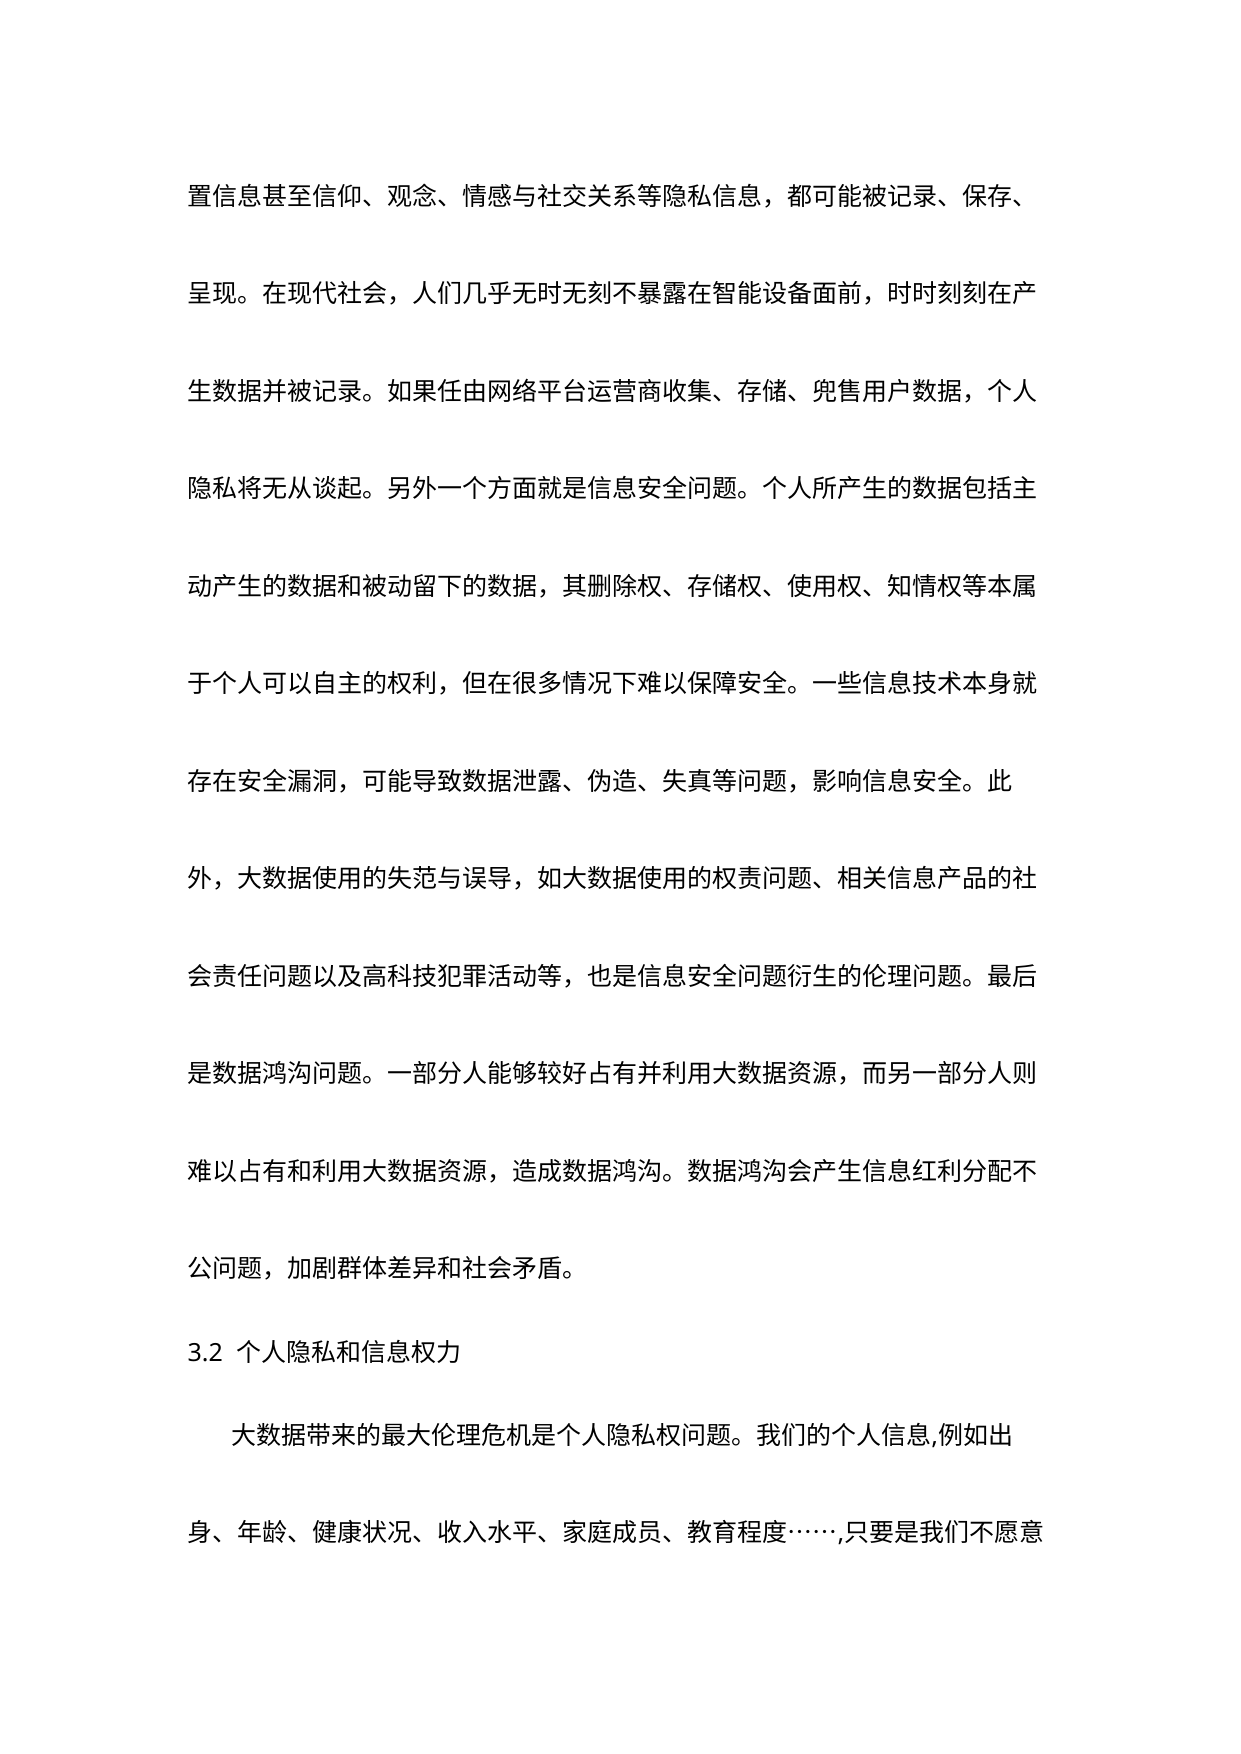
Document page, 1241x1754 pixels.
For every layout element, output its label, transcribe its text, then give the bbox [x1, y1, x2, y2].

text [187, 1401, 1053, 1563]
text 3.2 个人隐私和信息权力 [187, 1318, 1053, 1383]
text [187, 162, 1053, 1299]
